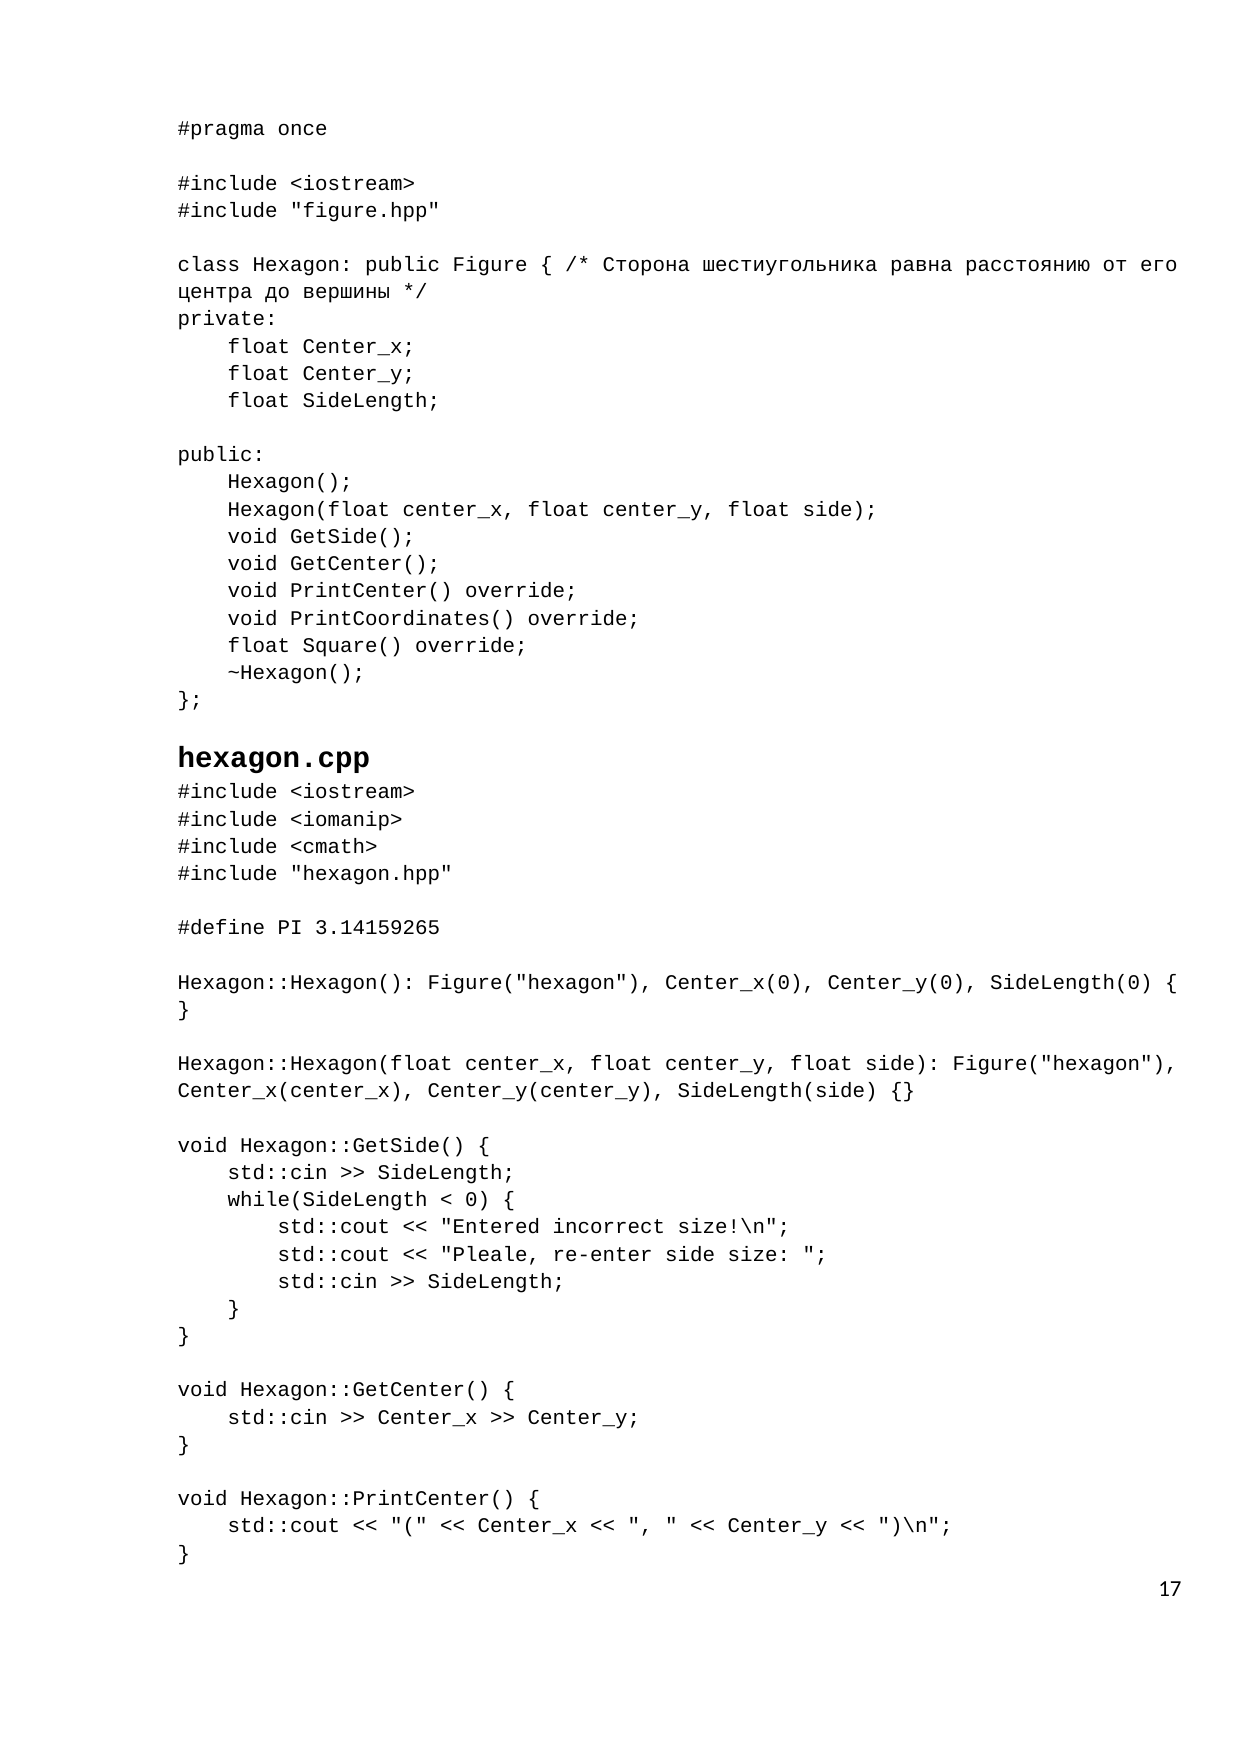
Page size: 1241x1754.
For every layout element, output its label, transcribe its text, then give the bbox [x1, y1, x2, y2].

text void PrintCenter() override; [177, 580, 1181, 604]
text class Hexagon: public Figure { /* Сторона шестиугольника равна расстоянию от его центра до вершины */ [177, 254, 1181, 305]
text std::cin >> SideLength; [177, 1162, 1181, 1186]
text float Center_x; [177, 336, 1181, 359]
text void Hexagon::PrintCenter() { [177, 1488, 1181, 1512]
text float SideLength; [177, 390, 1181, 414]
text } [177, 1325, 1181, 1349]
text public: [177, 444, 1181, 468]
text private: [177, 308, 1181, 332]
text } [177, 1543, 1181, 1566]
text std::cout << "Entered incorrect size!\n"; [177, 1216, 1181, 1240]
text #pragma once [177, 118, 1181, 142]
text Hexagon::Hexagon(float center_x, float center_y, float side): Figure("hexagon"), Center_x(center_x), Center_y(center_y), SideLength(side) {} [177, 1053, 1181, 1104]
text } [177, 1434, 1181, 1457]
text #include "figure.hpp" [177, 200, 1181, 223]
text #define PI 3.14159265 [177, 917, 1181, 941]
text void Hexagon::GetSide() { [177, 1135, 1181, 1158]
text void GetSide(); [177, 526, 1181, 549]
text #include "hexagon.hpp" [177, 863, 1181, 887]
text #include <iostream> [177, 781, 1181, 805]
text #include <cmath> [177, 836, 1181, 859]
text }; [177, 689, 1181, 713]
text void PrintCoordinates() override; [177, 607, 1181, 631]
text Hexagon(float center_x, float center_y, float side); [177, 499, 1181, 522]
text ~Hexagon(); [177, 662, 1181, 686]
text float Center_y; [177, 363, 1181, 386]
text std::cin >> SideLength; [177, 1271, 1181, 1294]
text float Square() override; [177, 635, 1181, 658]
text #include <iomanip> [177, 808, 1181, 832]
text } [177, 1298, 1181, 1322]
text Hexagon::Hexagon(): Figure("hexagon"), Center_x(0), Center_y(0), SideLength(0) {} [177, 972, 1181, 1022]
text std::cout << "Pleale, re-enter side size: "; [177, 1243, 1181, 1267]
text while(SideLength < 0) { [177, 1189, 1181, 1213]
text hexagon.cpp [177, 743, 1181, 776]
text #include <iostream> [177, 172, 1181, 196]
text void GetCenter(); [177, 553, 1181, 577]
text std::cin >> Center_x >> Center_y; [177, 1407, 1181, 1430]
text Hexagon(); [177, 472, 1181, 495]
text std::cout << "(" << Center_x << ", " << Center_y << ")\n"; [177, 1515, 1181, 1539]
text void Hexagon::GetCenter() { [177, 1379, 1181, 1403]
